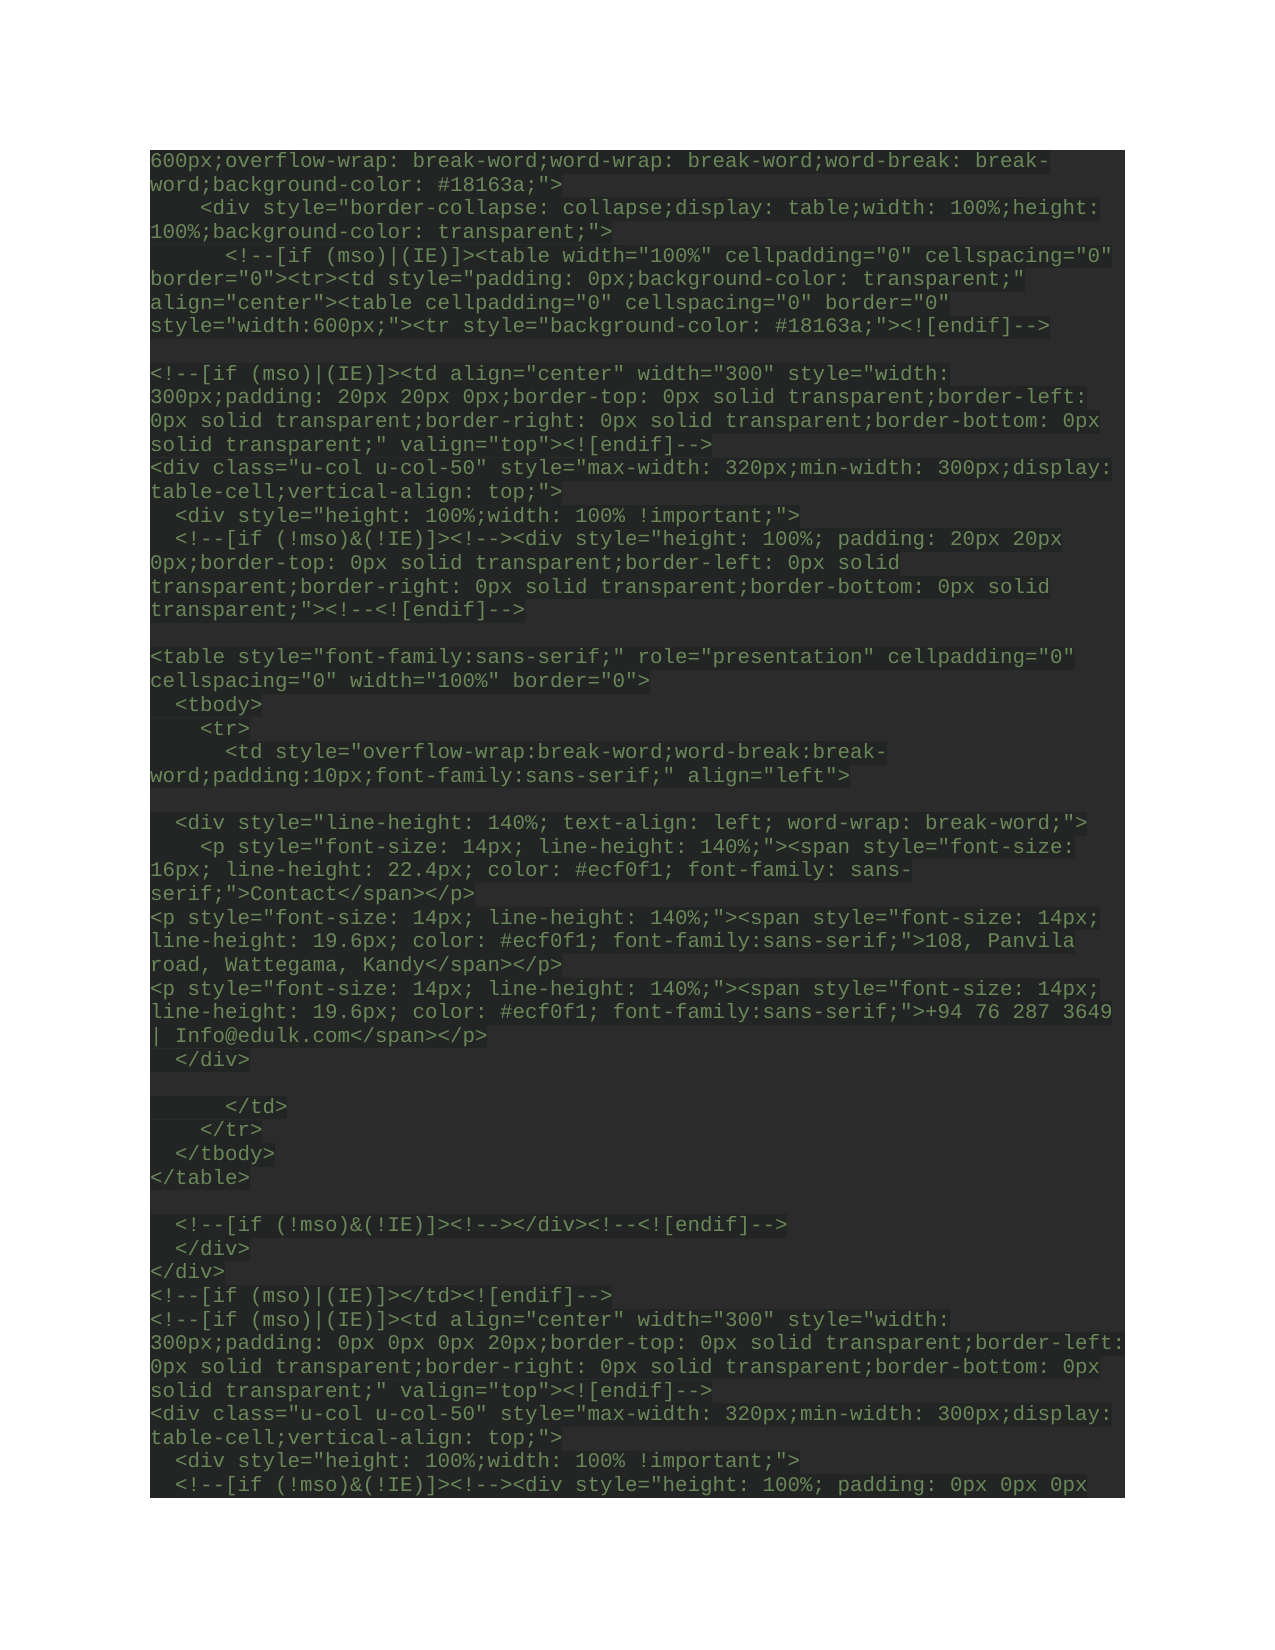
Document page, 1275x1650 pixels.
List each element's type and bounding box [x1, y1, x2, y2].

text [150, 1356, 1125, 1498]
text [150, 150, 1125, 1332]
